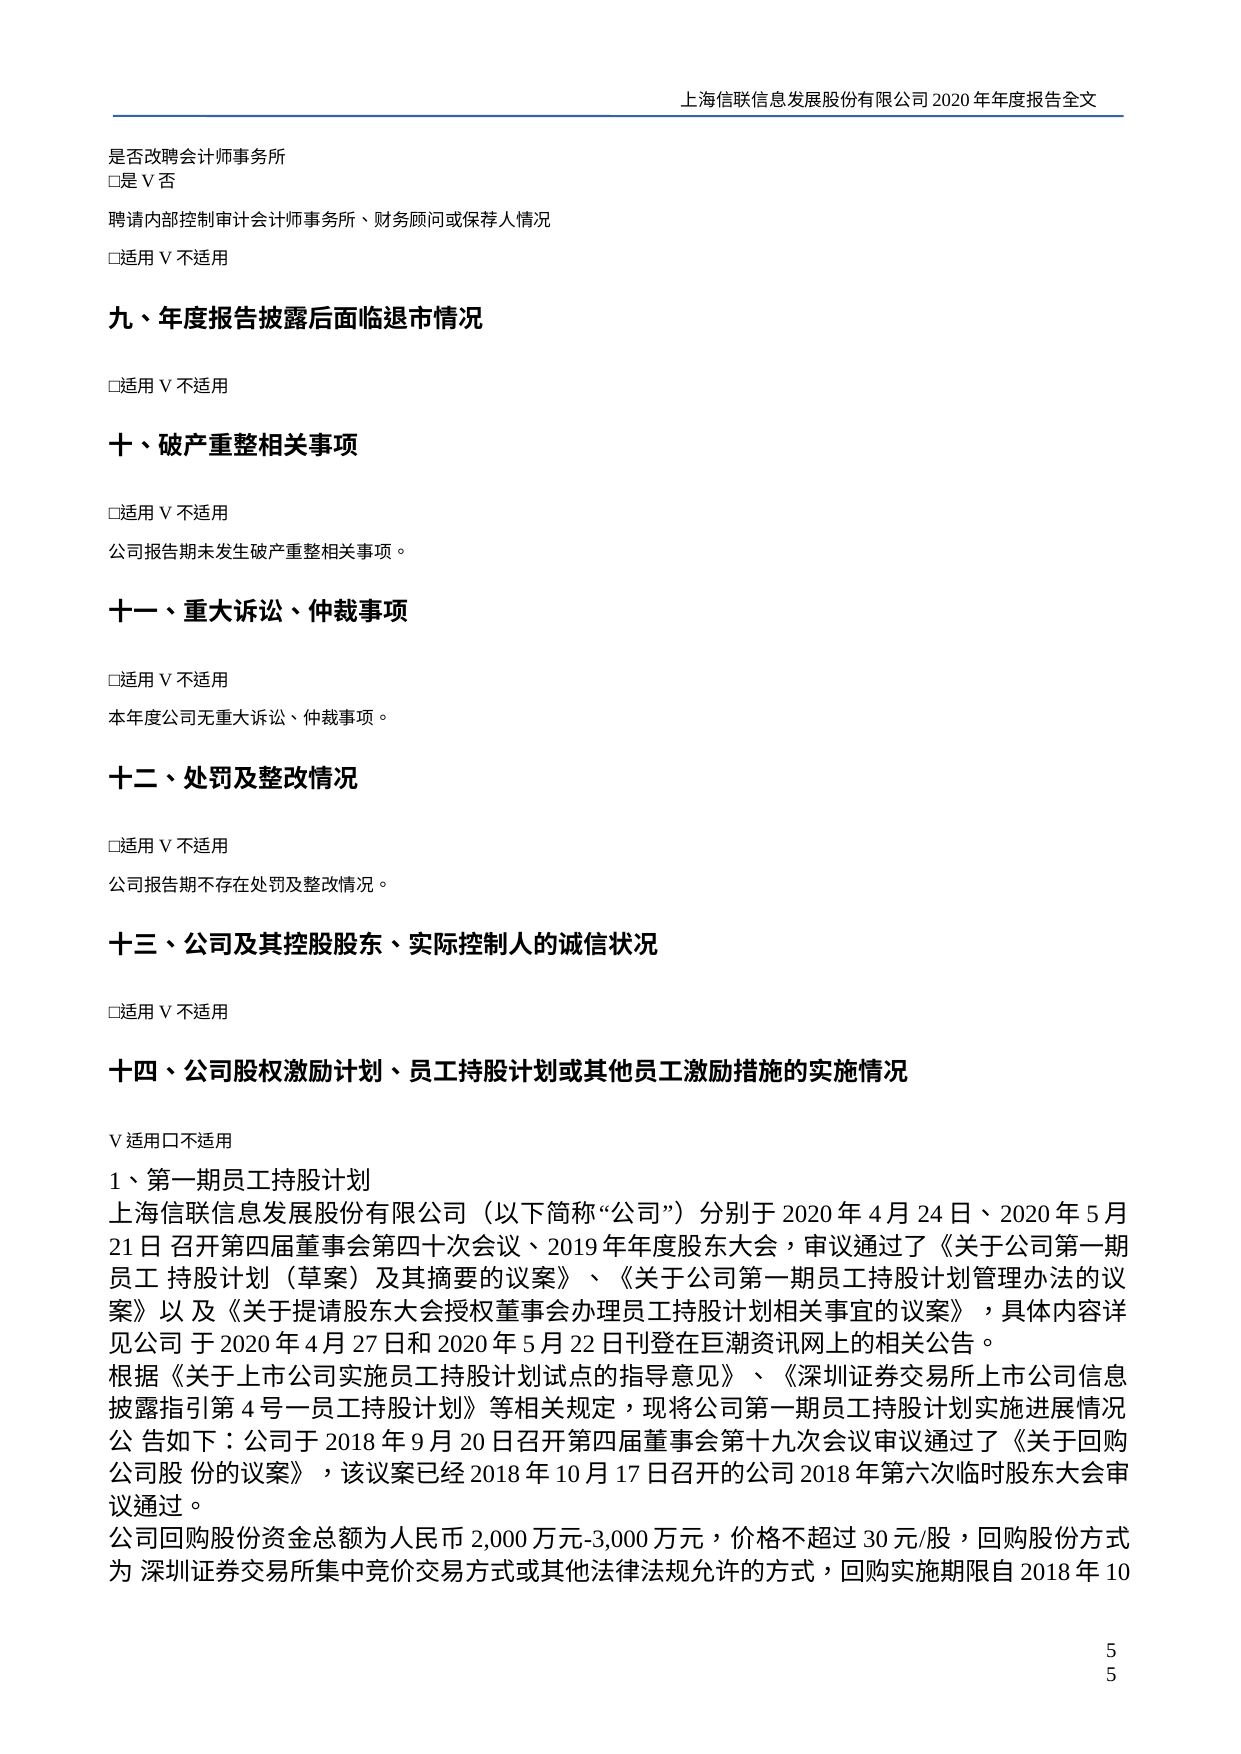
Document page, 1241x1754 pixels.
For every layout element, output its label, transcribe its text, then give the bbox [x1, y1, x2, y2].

text 公司报告期不存在处罚及整改情况。 [108, 872, 1130, 896]
text 1、第一期员工持股计划 [108, 1163, 1130, 1197]
text □适用V不适用 [108, 501, 1130, 525]
text 十、破产重整相关事项 [108, 429, 1130, 461]
text 本年度公司无重大诉讼、仲裁事项。 [108, 706, 1130, 730]
text 聘请内部控制审计会计师事务所、财务顾问或保荐人情况 [108, 207, 1130, 231]
text 上海信联信息发展股份有限公司（以下简称“公司”）分别于2020年4月24日、2020年5月21日 召开第四届董事会第四十次会议、2019年年度股东大会，审议通过了《关于公司第一期员工 持股计划（草案）及其摘要的议案》、《关于公司第一期员工持股计划管理办法的议案》以 及《关于提请股东大会授权董事会办理员工持股计划相关事宜的议案》，具体内容详见公司 于2020年4月27日和2020年5月22日刊登在巨潮资讯网上的相关公告。 [108, 1197, 1130, 1359]
text □适用V不适用 [108, 373, 1130, 397]
text □适用V不适用 [108, 999, 1130, 1024]
text □适用V不适用 [108, 246, 1130, 270]
text V适用口不适用 [108, 1127, 1130, 1152]
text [108, 1522, 1130, 1587]
text 十三、公司及其控股股东、实际控制人的诚信状况 [108, 927, 1130, 960]
text □是V否 [108, 168, 1130, 192]
text 九、年度报告披露后面临退市情况 [108, 301, 1130, 334]
text 是否改聘会计师事务所 [108, 144, 1130, 168]
text □适用V不适用 [108, 833, 1130, 857]
text □适用V不适用 [108, 667, 1130, 691]
text 十二、处罚及整改情况 [108, 761, 1130, 794]
text 十一、重大诉讼、仲裁事项 [108, 595, 1130, 627]
text 根据《关于上市公司实施员工持股计划试点的指导意见》、《深圳证券交易所上市公司信息 披露指引第4号一员工持股计划》等相关规定，现将公司第一期员工持股计划实施进展情况公 告如下：公司于2018年9月20日召开第四届董事会第十九次会议审议通过了《关于回购公司股 份的议案》，该议案已经2018年10月17日召开的公司2018年第六次临时股东大会审议通过。 [108, 1359, 1130, 1522]
text 十四、公司股权激励计划、员工持股计划或其他员工激励措施的实施情况 [108, 1055, 1130, 1087]
text 公司报告期未发生破产重整相关事项。 [108, 539, 1130, 564]
